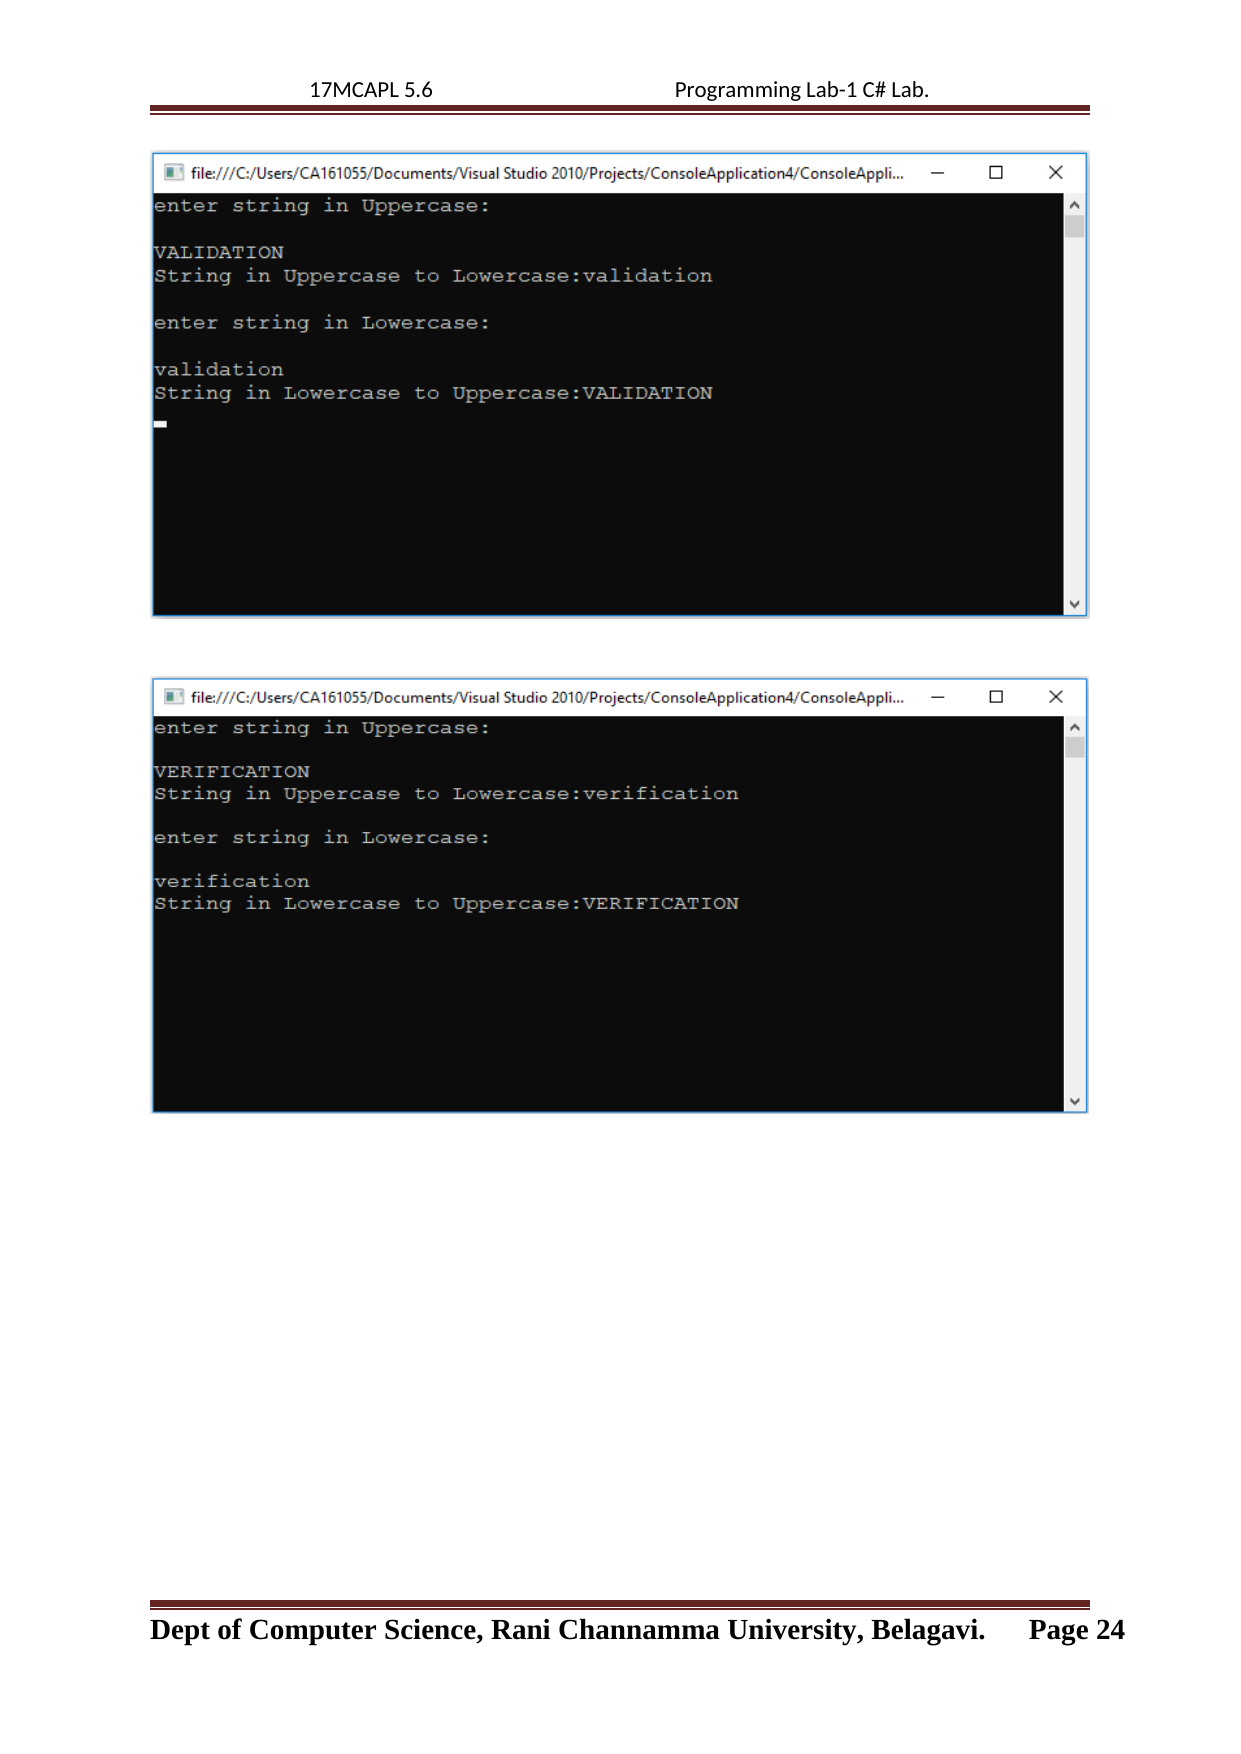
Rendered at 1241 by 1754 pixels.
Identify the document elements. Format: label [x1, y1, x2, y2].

picture [150, 676, 1089, 1114]
picture [150, 150, 1091, 619]
